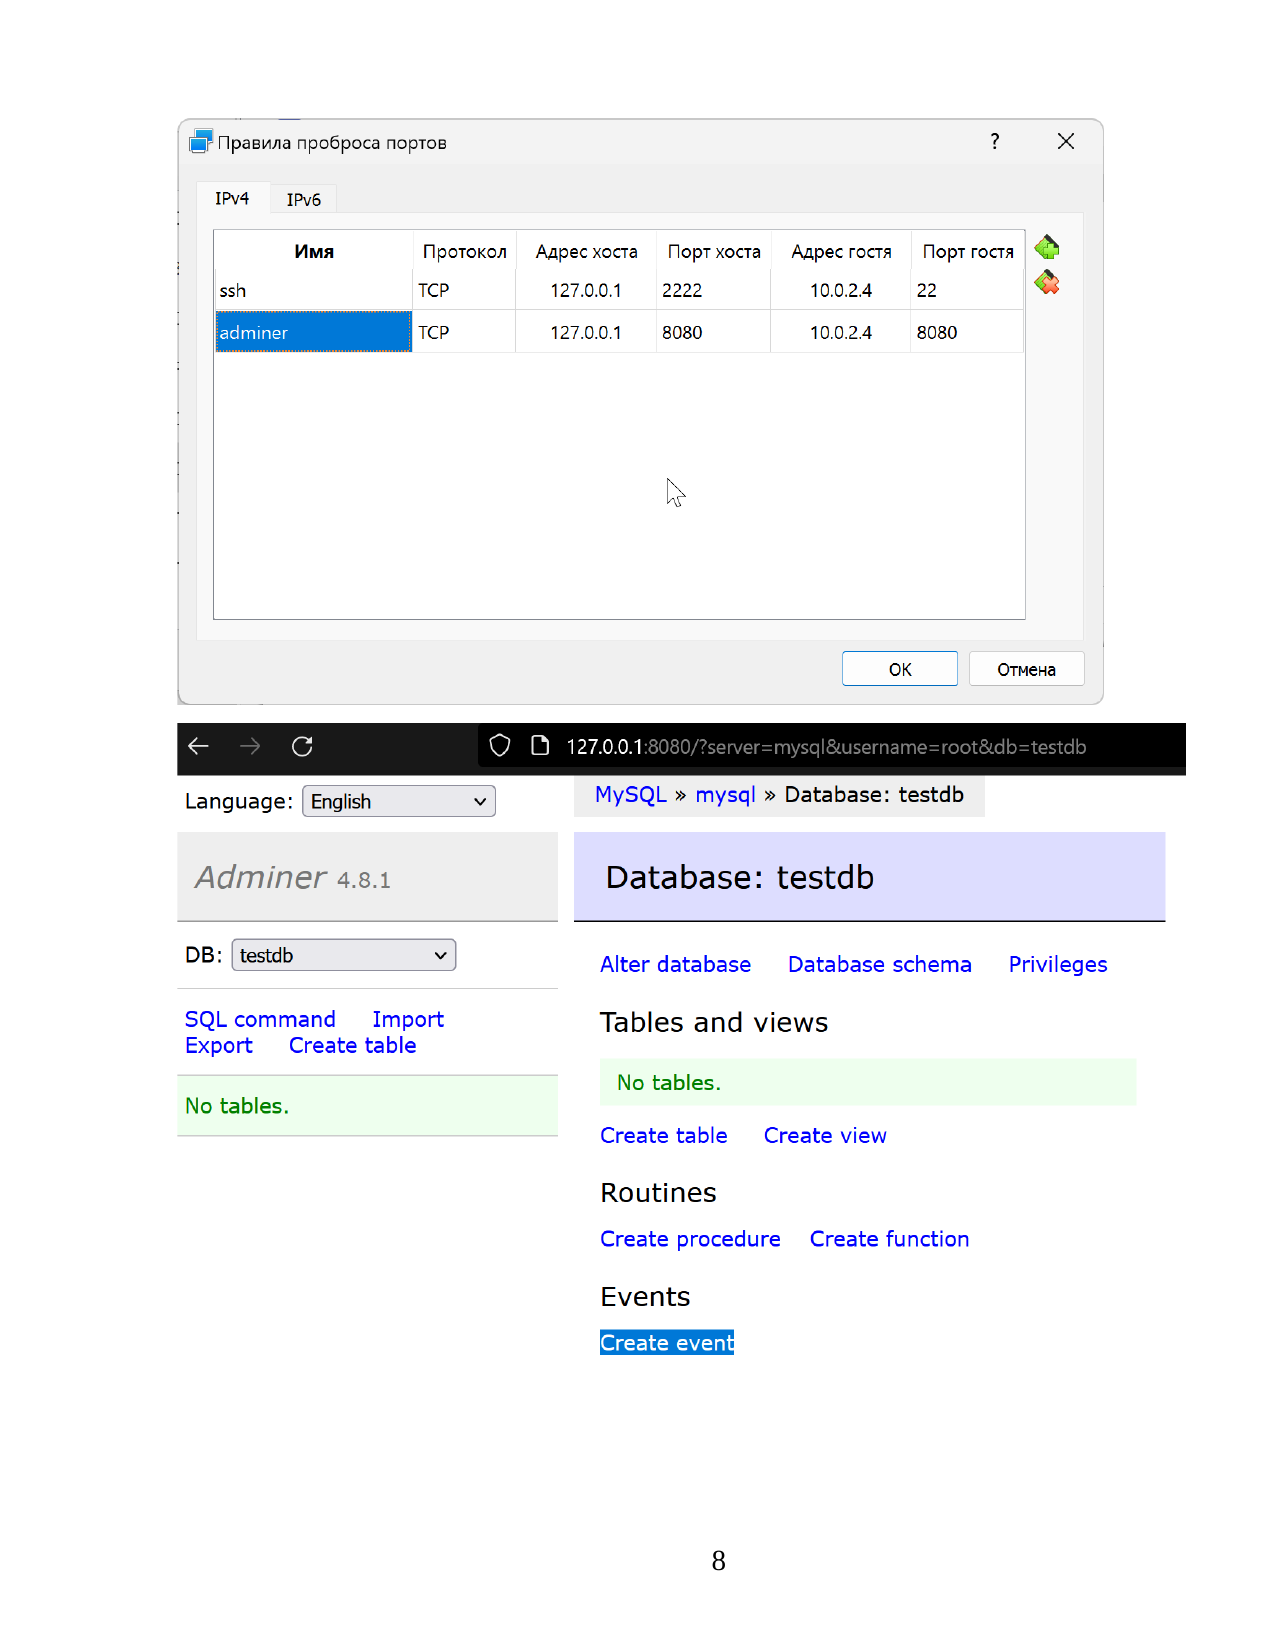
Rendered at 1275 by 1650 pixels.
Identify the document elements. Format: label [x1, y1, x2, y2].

picture [177, 723, 1186, 1371]
picture [177, 118, 1104, 705]
